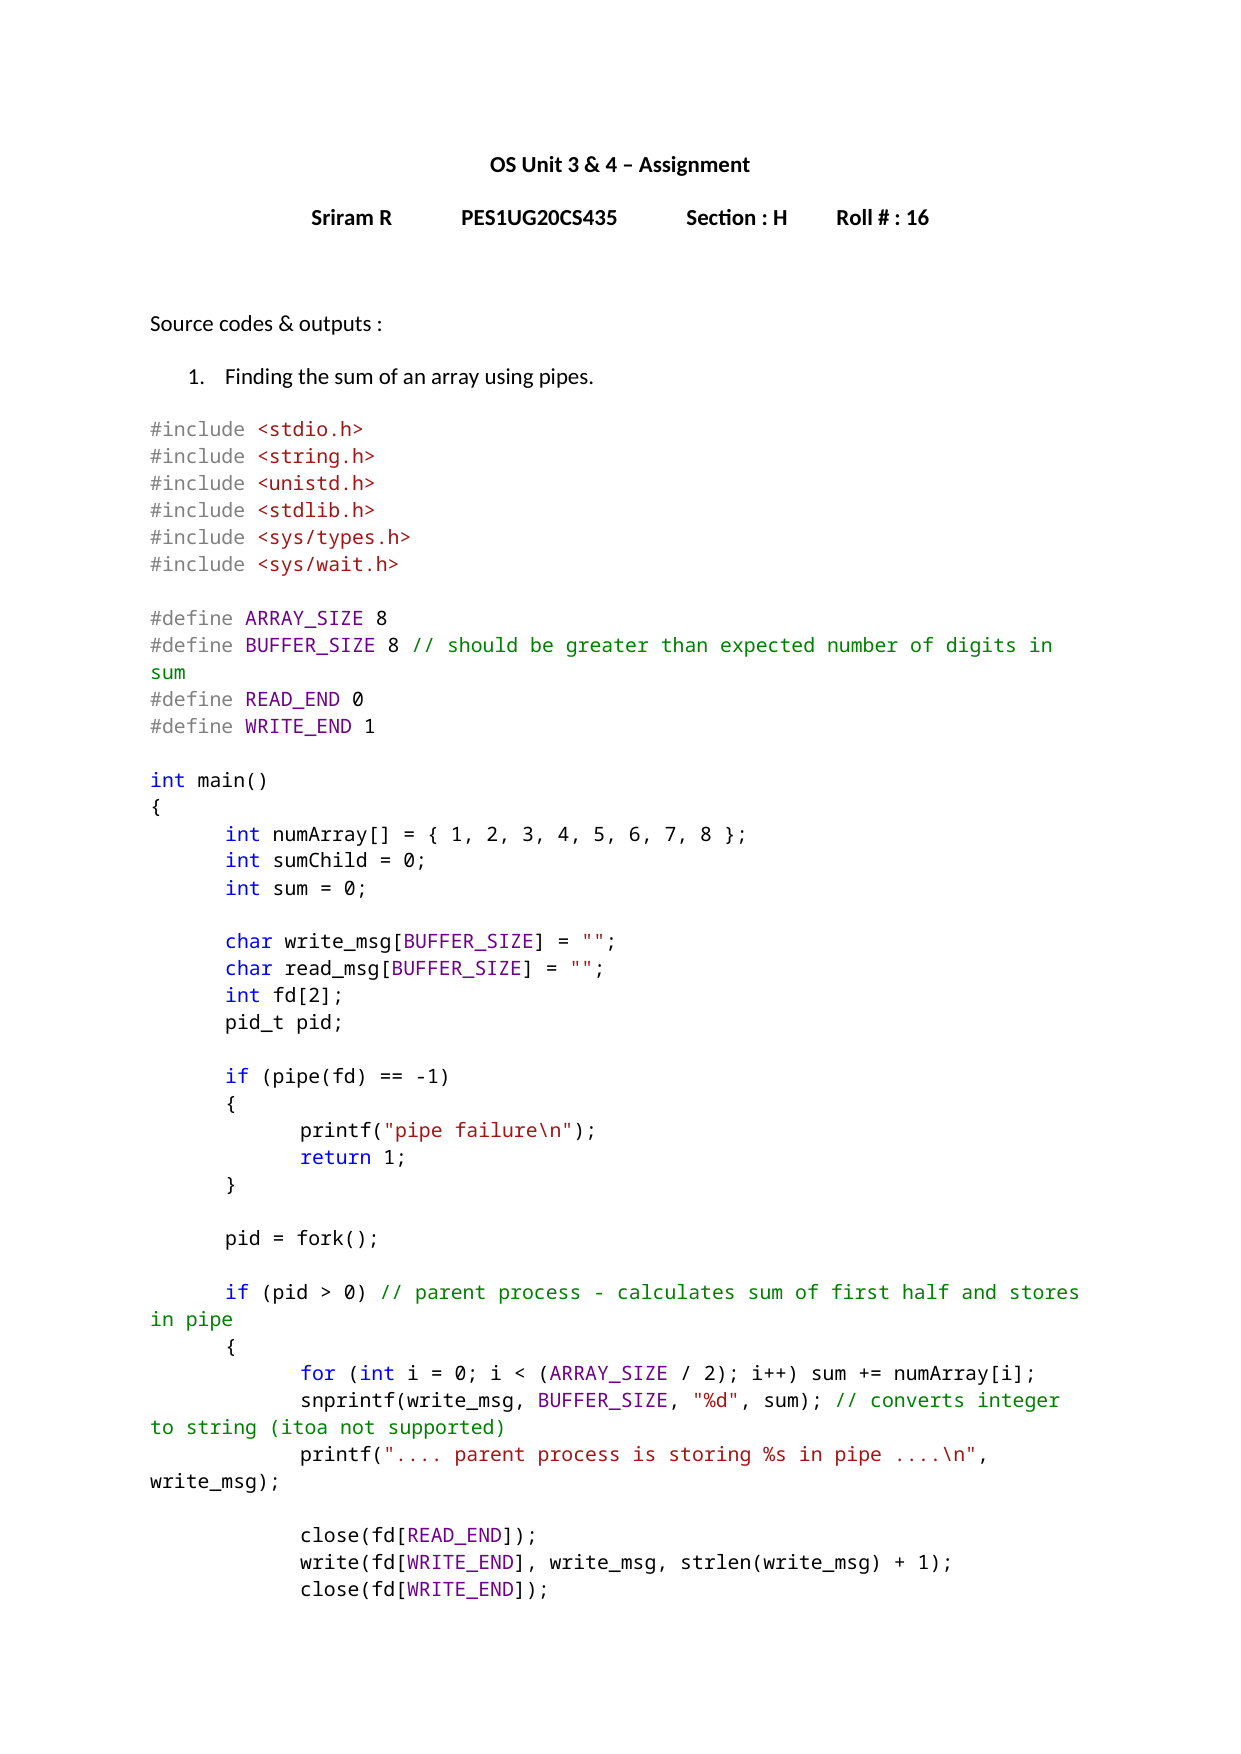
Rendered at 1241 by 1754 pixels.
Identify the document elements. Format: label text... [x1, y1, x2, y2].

text Sriram R PES1UG20CS435 Section : H Roll # : 16 [150, 203, 1090, 231]
text int sumChild = 0; [150, 847, 1090, 874]
text #include <sys/types.h> [150, 523, 1090, 550]
text pid = fork(); [150, 1224, 1090, 1251]
text write(fd[WRITE_END], write_msg, strlen(write_msg) + 1); [150, 1548, 1090, 1575]
text #define BUFFER_SIZE 8 // should be greater than expected number of digits in sum [150, 631, 1090, 685]
text { [150, 793, 1090, 820]
text return 1; [150, 1143, 1090, 1171]
text #include <stdlib.h> [150, 496, 1090, 523]
text OS Unit 3 & 4 – Assignment [150, 150, 1090, 178]
text #include <string.h> [150, 442, 1090, 469]
text int main() [150, 766, 1090, 793]
text printf("pipe failure\n"); [150, 1117, 1090, 1143]
text #include <unistd.h> [150, 469, 1090, 496]
text int sum = 0; [150, 874, 1090, 901]
text #include <stdio.h> [150, 415, 1090, 442]
text if (pipe(fd) == -1) [150, 1063, 1090, 1089]
text #define READ_END 0 [150, 685, 1090, 712]
text #define ARRAY_SIZE 8 [150, 604, 1090, 631]
text { [150, 1332, 1090, 1359]
text int numArray[] = { 1, 2, 3, 4, 5, 6, 7, 8 }; [150, 820, 1090, 847]
text char write_msg[BUFFER_SIZE] = ""; [150, 928, 1090, 955]
text char read_msg[BUFFER_SIZE] = ""; [150, 955, 1090, 982]
text { [150, 1089, 1090, 1117]
text #define WRITE_END 1 [150, 712, 1090, 739]
list Finding the sum of an array using pipes. [187, 362, 1090, 390]
text snprintf(write_msg, BUFFER_SIZE, "%d", sum); // converts integer to string (itoa not supported) [150, 1386, 1090, 1440]
text int fd[2]; [150, 982, 1090, 1009]
text close(fd[READ_END]); [150, 1521, 1090, 1548]
text pid_t pid; [150, 1009, 1090, 1036]
text if (pid > 0) // parent process - calculates sum of first half and stores in pipe [150, 1278, 1090, 1332]
text Source codes & outputs : [150, 309, 1090, 337]
text } [150, 1171, 1090, 1197]
text printf(".... parent process is storing %s in pipe ....\n", write_msg); [150, 1440, 1090, 1494]
text #include <sys/wait.h> [150, 550, 1090, 577]
text for (int i = 0; i < (ARRAY_SIZE / 2); i++) sum += numArray[i]; [150, 1359, 1090, 1386]
text close(fd[WRITE_END]); [150, 1575, 1090, 1602]
